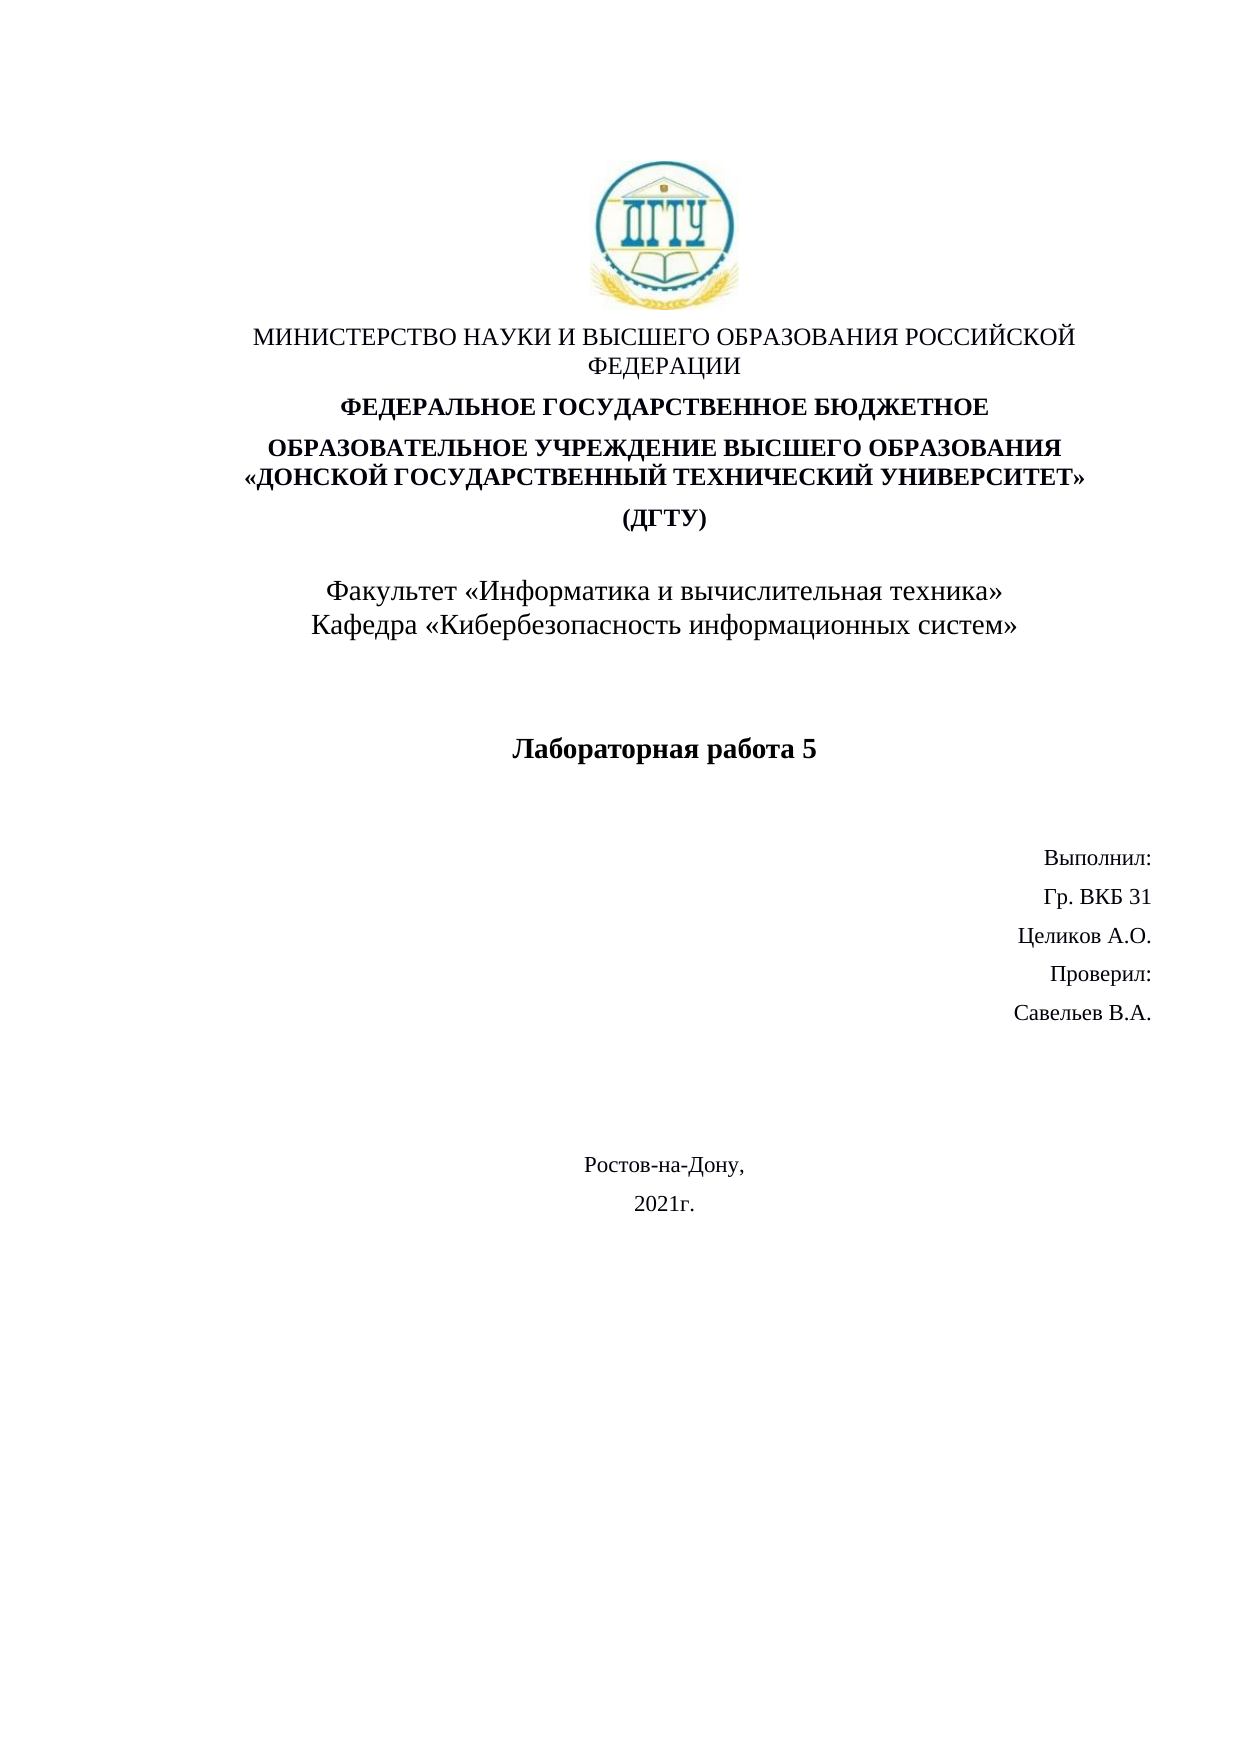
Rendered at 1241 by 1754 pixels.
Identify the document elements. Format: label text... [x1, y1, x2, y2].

text Проверил: [177, 961, 1152, 987]
text Гр. ВКБ 31 [177, 883, 1152, 909]
text ОБРАЗОВАТЕЛЬНОЕ УЧРЕЖДЕНИЕ ВЫСШЕГО ОБРАЗОВАНИЯ «ДОНСКОЙ ГОСУДАРСТВЕННЫЙ ТЕХНИЧЕСКИЙ УНИВЕРСИТЕТ» [177, 433, 1152, 491]
text Ростов-на-Дону, [177, 1151, 1152, 1178]
text (ДГТУ) [177, 503, 1152, 532]
picture [590, 161, 739, 310]
text Целиков А.О. [177, 922, 1152, 948]
text Кафедра «Кибербезопасность информационных систем» [177, 607, 1152, 640]
text Факультет «Информатика и вычислительная техника» [177, 573, 1152, 607]
text МИНИСТЕРСТВО НАУКИ И ВЫСШЕГО ОБРАЗОВАНИЯ РОССИЙСКОЙ ФЕДЕРАЦИИ [177, 322, 1152, 379]
text Лабораторная работa 5 [177, 732, 1152, 765]
text Савельев В.А. [177, 999, 1152, 1026]
text Выполнил: [177, 844, 1152, 870]
text ФЕДЕРАЛЬНОЕ ГОСУДАРСТВЕННОЕ БЮДЖЕТНОЕ [177, 392, 1152, 421]
text 2021г. [177, 1190, 1152, 1216]
